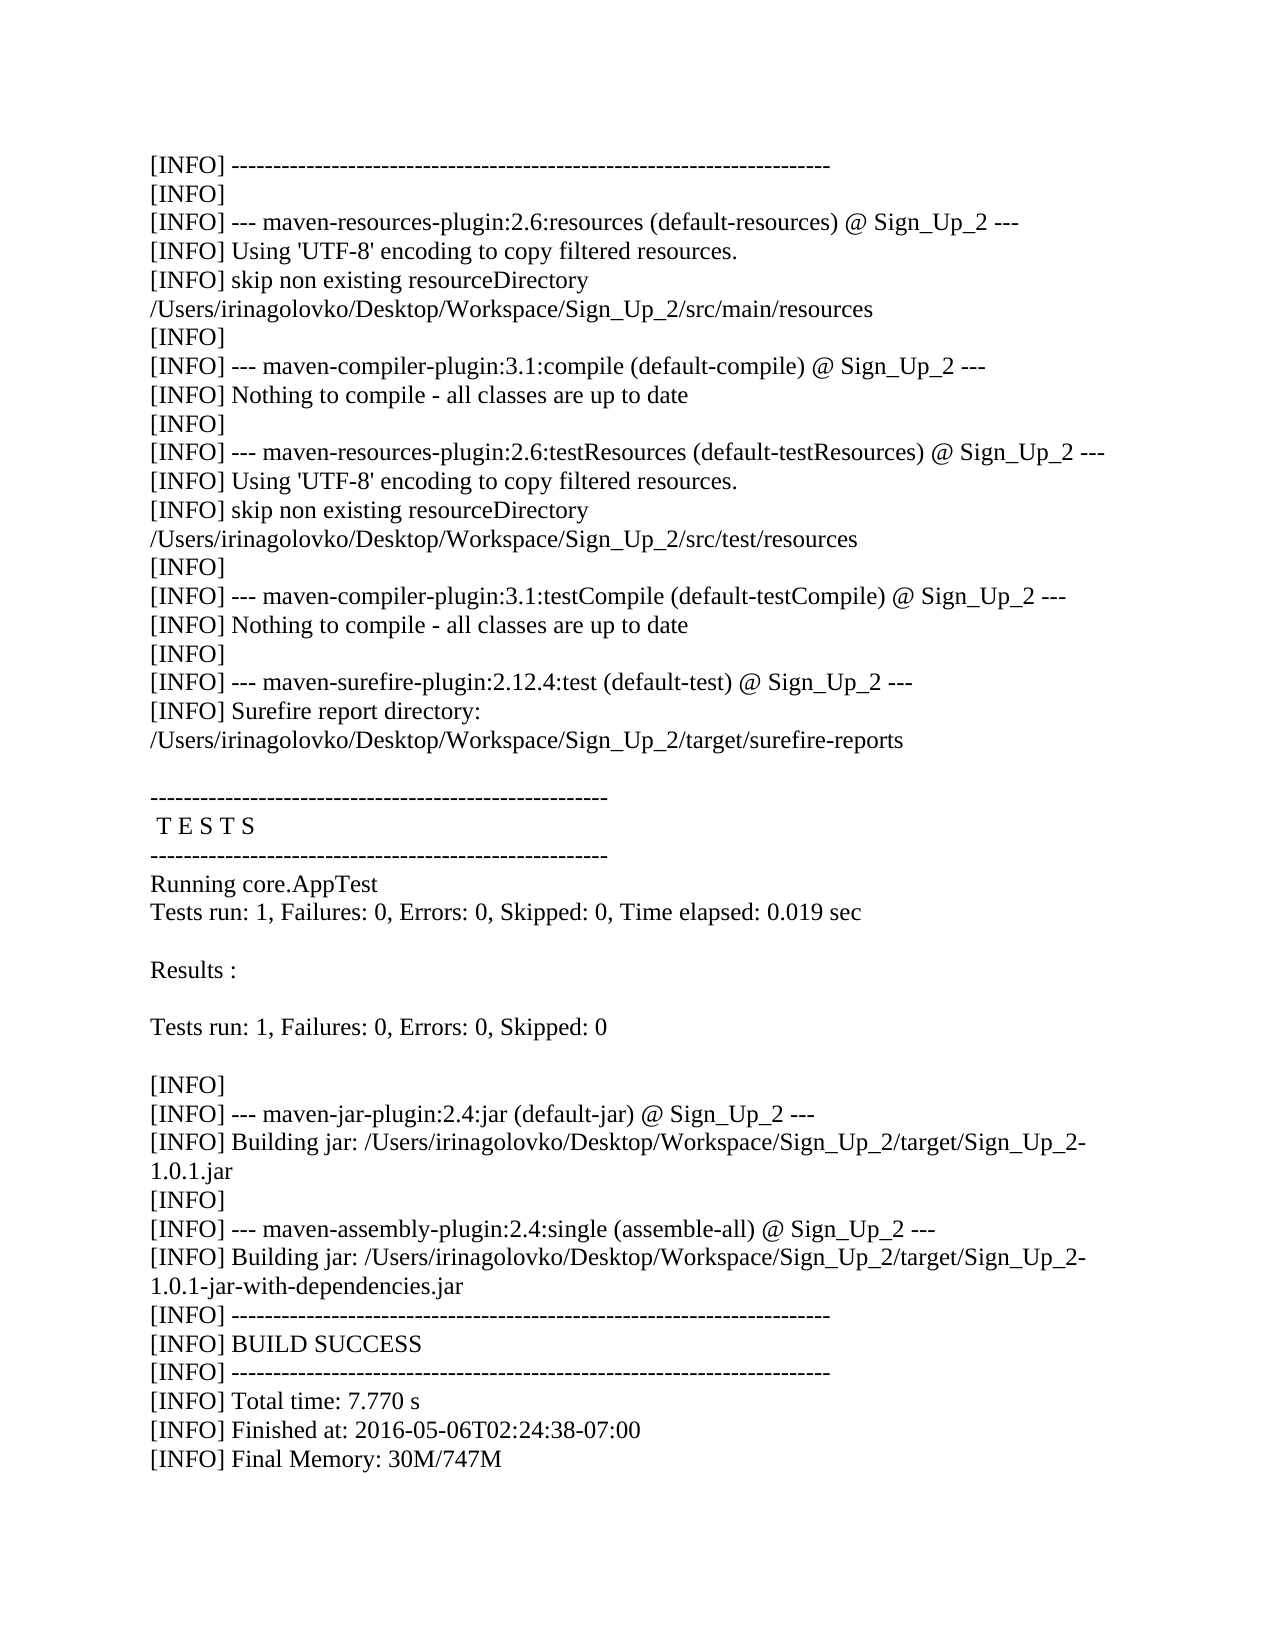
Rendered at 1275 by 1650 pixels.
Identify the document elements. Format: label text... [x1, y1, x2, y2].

text [INFO] Nothing to compile - all classes are up to date [150, 610, 1125, 639]
text [INFO] Building jar: /Users/irinagolovko/Desktop/Workspace/Sign_Up_2/target/Sign_Up_2-1.0.1-jar-with-dependencies.jar [150, 1242, 1125, 1300]
text [INFO] --- maven-compiler-plugin:3.1:compile (default-compile) @ Sign_Up_2 --- [150, 351, 1125, 380]
text [INFO] [150, 639, 1125, 667]
text [INFO] Nothing to compile - all classes are up to date [150, 380, 1125, 409]
text [INFO] [150, 1185, 1125, 1214]
text [INFO] Using 'UTF-8' encoding to copy filtered resources. [150, 466, 1125, 495]
text [INFO] BUILD SUCCESS [150, 1329, 1125, 1357]
text [INFO] Surefire report directory: /Users/irinagolovko/Desktop/Workspace/Sign_Up_2/target/surefire-reports [150, 696, 1125, 754]
text [INFO] skip non existing resourceDirectory /Users/irinagolovko/Desktop/Workspace/Sign_Up_2/src/test/resources [150, 495, 1125, 552]
text Tests run: 1, Failures: 0, Errors: 0, Skipped: 0, Time elapsed: 0.019 sec [150, 897, 1125, 926]
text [150, 150, 1125, 179]
text [INFO] [150, 322, 1125, 351]
text ------------------------------------------------------- [150, 840, 1125, 869]
text [INFO] --- maven-jar-plugin:2.4:jar (default-jar) @ Sign_Up_2 --- [150, 1099, 1125, 1127]
text [INFO] --- maven-resources-plugin:2.6:resources (default-resources) @ Sign_Up_2 --- [150, 207, 1125, 236]
text [INFO] --- maven-compiler-plugin:3.1:testCompile (default-testCompile) @ Sign_Up_2 --- [150, 581, 1125, 610]
text [INFO] [150, 409, 1125, 437]
text [INFO] Using 'UTF-8' encoding to copy filtered resources. [150, 236, 1125, 265]
text T E S T S [150, 811, 1125, 840]
text Results : [150, 955, 1125, 984]
text [INFO] --- maven-assembly-plugin:2.4:single (assemble-all) @ Sign_Up_2 --- [150, 1214, 1125, 1242]
text [INFO] Final Memory: 30M/747M [150, 1444, 1125, 1472]
text [INFO] ------------------------------------------------------------------------ [150, 1300, 1125, 1329]
text Running core.AppTest [150, 869, 1125, 897]
text [INFO] --- maven-resources-plugin:2.6:testResources (default-testResources) @ Sign_Up_2 --- [150, 437, 1125, 466]
text [INFO] Finished at: 2016-05-06T02:24:38-07:00 [150, 1415, 1125, 1444]
text [INFO] --- maven-surefire-plugin:2.12.4:test (default-test) @ Sign_Up_2 --- [150, 667, 1125, 696]
text [INFO] [150, 552, 1125, 581]
text ------------------------------------------------------- [150, 782, 1125, 811]
text [INFO] Total time: 7.770 s [150, 1386, 1125, 1415]
text [INFO] Building jar: /Users/irinagolovko/Desktop/Workspace/Sign_Up_2/target/Sign_Up_2-1.0.1.jar [150, 1127, 1125, 1185]
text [150, 1357, 1125, 1386]
text [INFO] [150, 1070, 1125, 1099]
text [INFO] [150, 179, 1125, 207]
text [INFO] skip non existing resourceDirectory /Users/irinagolovko/Desktop/Workspace/Sign_Up_2/src/main/resources [150, 265, 1125, 322]
text Tests run: 1, Failures: 0, Errors: 0, Skipped: 0 [150, 1012, 1125, 1041]
